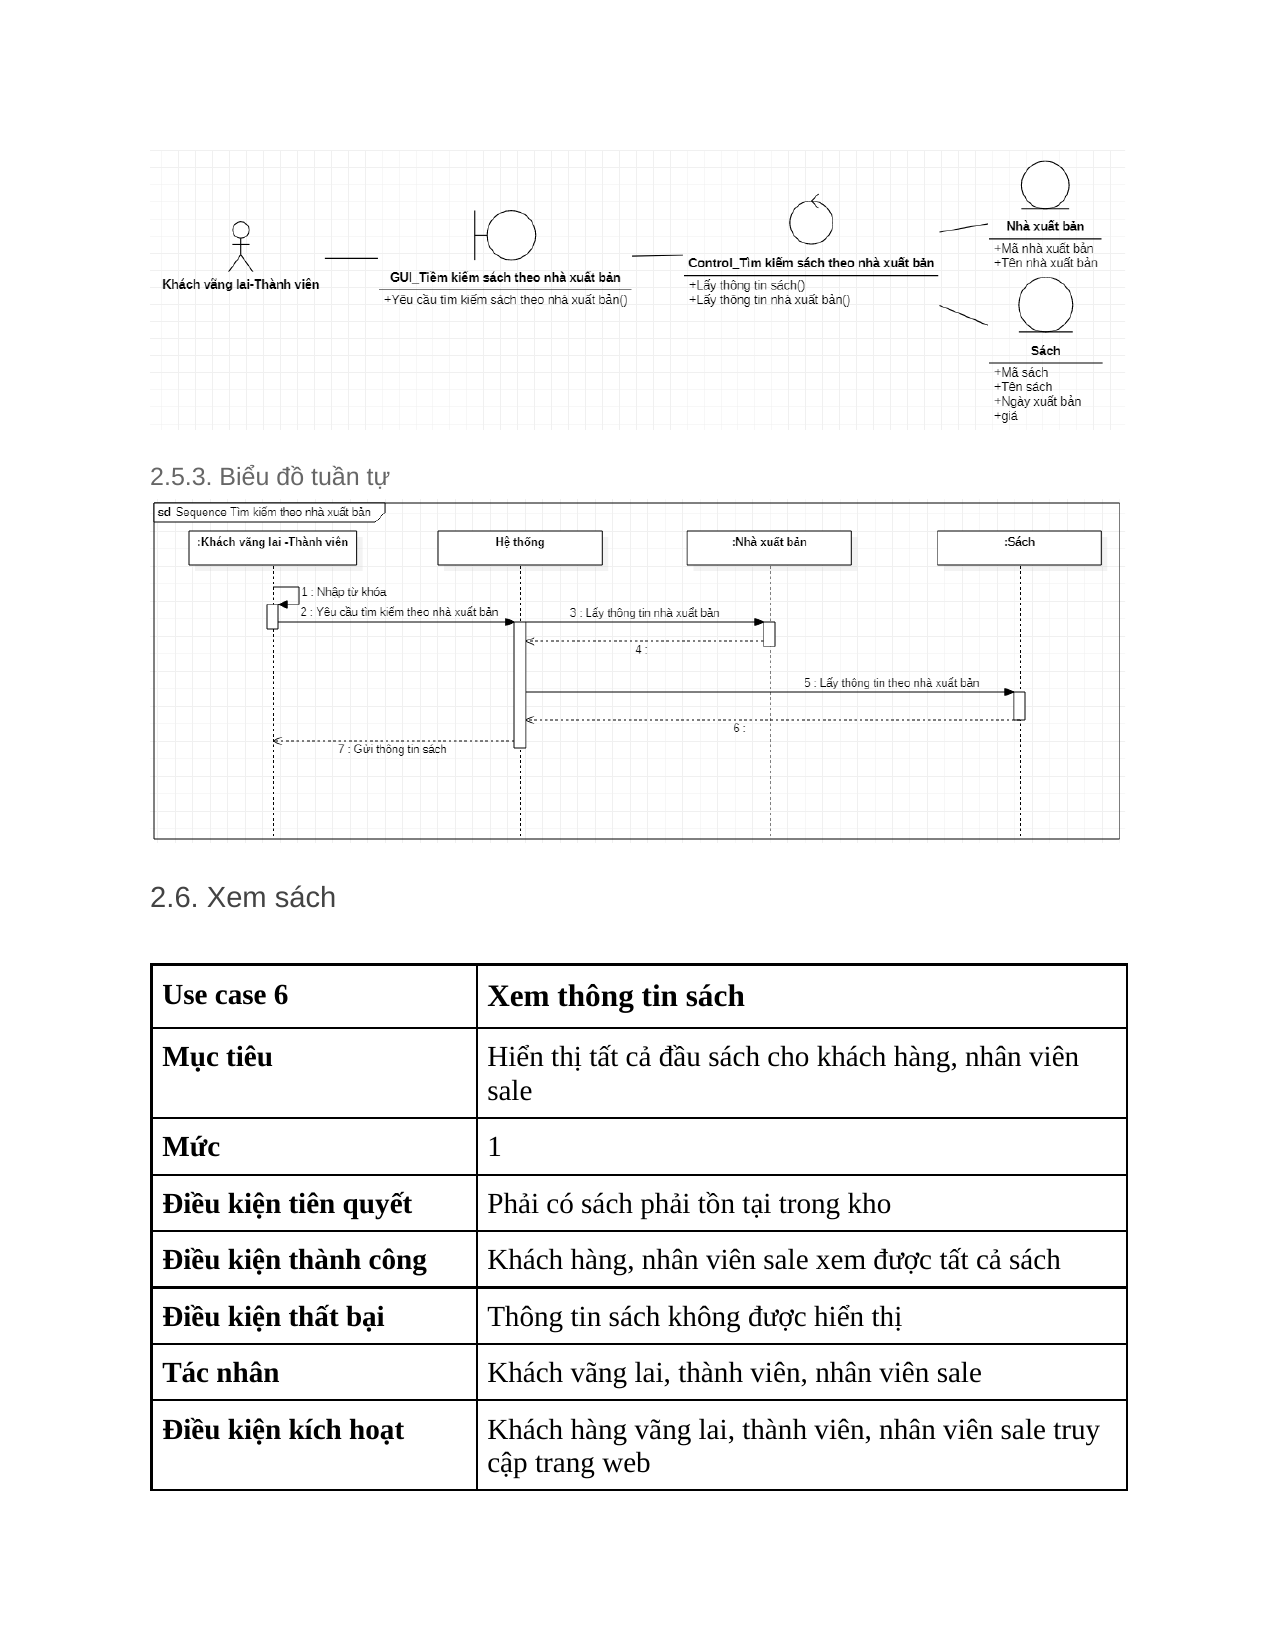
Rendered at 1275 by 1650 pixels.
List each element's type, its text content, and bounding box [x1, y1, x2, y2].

subtitle 2.6. Xem sách [150, 880, 1125, 914]
table_header Use case 6 [153, 966, 476, 1027]
picture [150, 150, 1125, 430]
table_cell Tác nhân [153, 1345, 476, 1399]
table_cell Khách vãng lai, thành viên, nhân viên sale [478, 1345, 1126, 1399]
table_cell Phải có sách phải tồn tại trong kho [478, 1176, 1126, 1230]
table_cell Mức [153, 1119, 476, 1173]
subtitle 2.5.3. Biểu đồ tuần tự [150, 462, 1125, 491]
table_cell Khách hàng vãng lai, thành viên, nhân viên sale truy cập trang web [478, 1401, 1126, 1489]
table_cell Điều kiện thành công [153, 1232, 476, 1286]
table_cell Khách hàng, nhân viên sale xem được tất cả sách [478, 1232, 1126, 1286]
picture [150, 499, 1125, 843]
table_cell Hiển thị tất cả đầu sách cho khách hàng, nhân viên sale [478, 1029, 1126, 1117]
table_cell Thông tin sách không được hiển thị [478, 1289, 1126, 1343]
table_cell Điều kiện tiên quyết [153, 1176, 476, 1230]
table_cell Mục tiêu [153, 1029, 476, 1117]
table_cell 1 [478, 1119, 1126, 1173]
table_cell Điều kiện kích hoạt [153, 1401, 476, 1489]
table_header Xem thông tin sách [478, 966, 1126, 1027]
table_cell Điều kiện thất bại [153, 1289, 476, 1343]
